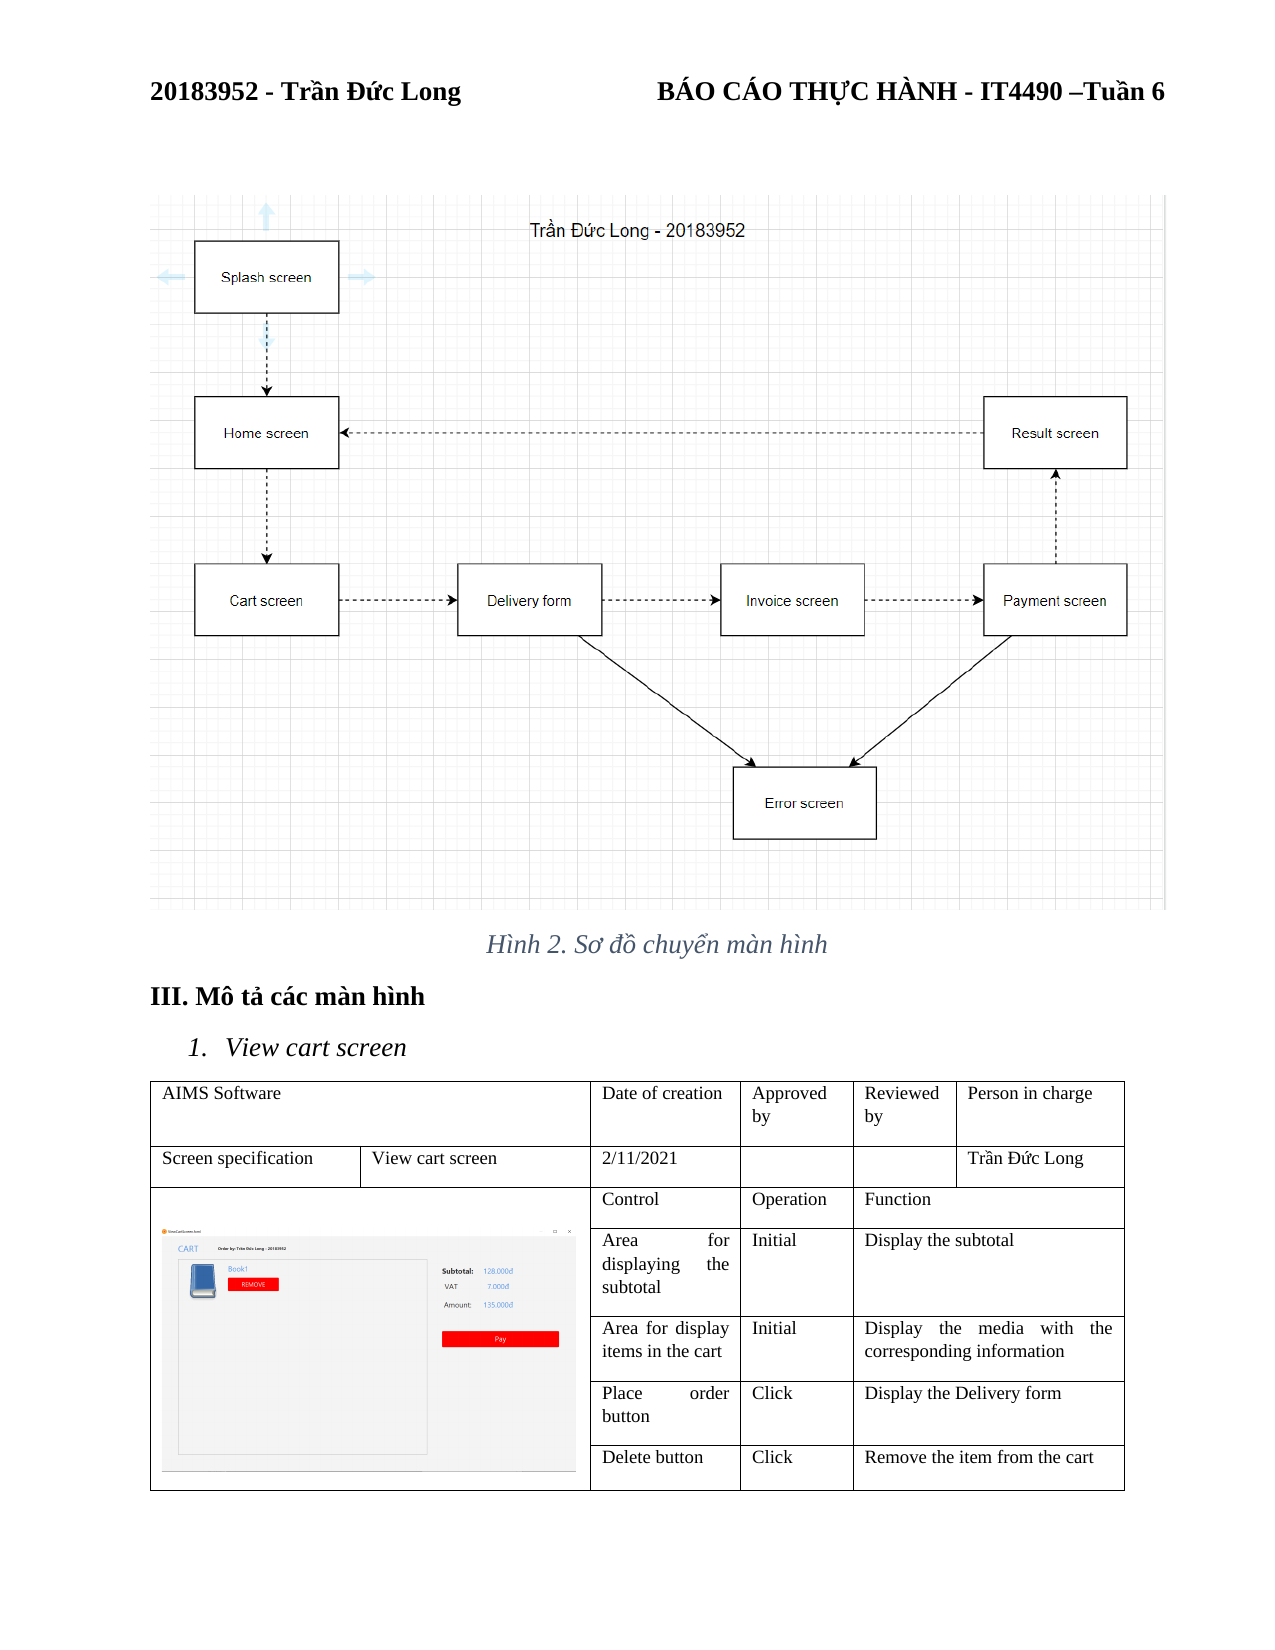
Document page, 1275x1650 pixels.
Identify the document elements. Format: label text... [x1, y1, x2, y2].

table_cell View cart screen [361, 1147, 590, 1187]
table_cell Remove the item from the cart [854, 1446, 1124, 1490]
table_cell [151, 1188, 590, 1490]
table_cell Control [591, 1188, 740, 1228]
table_cell Initial [741, 1229, 853, 1316]
table_cell Area for display items in the cart [591, 1317, 740, 1381]
table_cell Place order button [591, 1382, 740, 1445]
table_header AIMS Software [151, 1082, 590, 1146]
table_cell Display the subtotal [854, 1229, 1124, 1316]
picture [150, 195, 1167, 910]
text III. Mô tả các màn hình [150, 981, 1167, 1012]
table_cell [741, 1147, 853, 1187]
table_cell Initial [741, 1317, 853, 1381]
table_cell Function [854, 1188, 1124, 1228]
table_header Approved by [741, 1082, 853, 1146]
table_cell Click [741, 1446, 853, 1490]
table_cell Delete button [591, 1446, 740, 1490]
picture [161, 1227, 576, 1472]
table_cell Display the media with the corresponding information [854, 1317, 1124, 1381]
table_cell Display the Delivery form [854, 1382, 1124, 1445]
text Hình 2. Sơ đồ chuyển màn hình [150, 928, 1167, 960]
list View cart screen [187, 1031, 1167, 1062]
table_header Reviewed by [854, 1082, 956, 1146]
table_cell Operation [741, 1188, 853, 1228]
table_cell Screen specification [151, 1147, 360, 1187]
table_cell Trần Đức Long [957, 1147, 1124, 1187]
table_header Date of creation [591, 1082, 740, 1146]
table_cell Click [741, 1382, 853, 1445]
table_cell 2/11/2021 [591, 1147, 740, 1187]
table_header Person in charge [957, 1082, 1124, 1146]
table_cell Area for displaying the subtotal [591, 1229, 740, 1316]
table_cell [854, 1147, 956, 1187]
